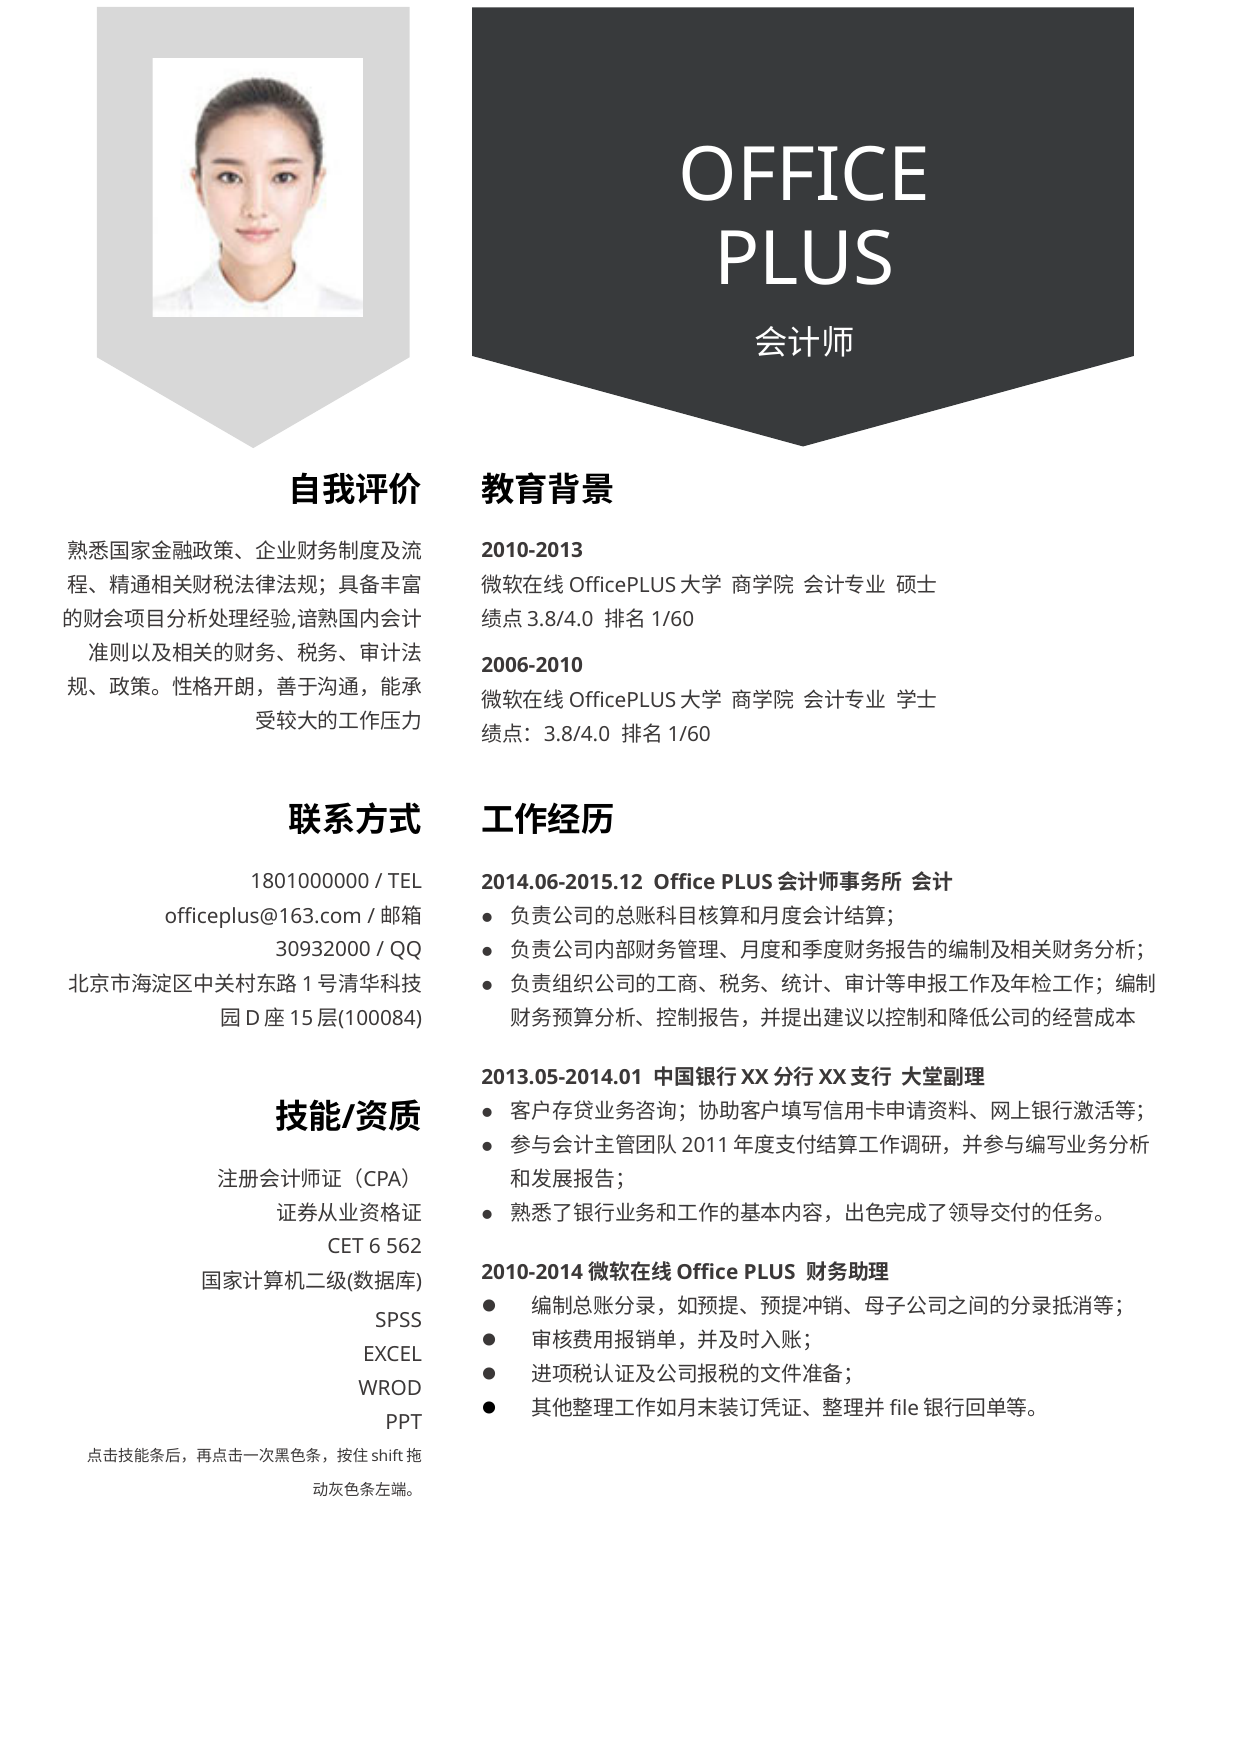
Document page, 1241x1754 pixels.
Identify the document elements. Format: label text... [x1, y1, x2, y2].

table_header 自我评价 熟悉国家金融政策、企业财务制度及流程、精通相关财税法律法规；具备丰富的财会项目分析处理经验,谙熟国内会计准则以及相关的财务、税务、审计法规、政策。性格开朗，善于沟通，能承受较大的工作压力 联系方式 1801000000 / TEL officeplus@163.com / 邮箱 30932000 / QQ 北京市海淀区中关村东路1号清华科技园D座15层(100084) 技能/资质 注册会计师证（CPA） 证券从业资格证 CET 6 562 国家计算机二级(数据库) SPSS EXCEL WROD PPT 点击技能条后，再点击一次黑色条，按住shift拖动灰色条左端。 [0, 453, 470, 1696]
table_header 教育背景 2010-2013 微软在线OfficePLUS大学 商学院 会计专业 硕士 绩点3.8/4.0 排名 1/60 2006-2010 微软在线OfficePLUS大学 商学院 会计专业 学士 绩点：3.8/4.0 排名 1/60 工作经历 2014.06-2015.12 Office PLUS会计师事务所 会计 负责公司的总账科目核算和月度会计结算； 负责公司内部财务管理、月度和季度财务报告的编制及相关财务分析； 负责组织公司的工商、税务、统计、审计等申报工作及年检工作；编制财务预算分析、控制报告，并提出建议以控制和降低公司的经营成本 2013.05-2014.01 中国银行XX分行XX支行 大堂副理 客户存贷业务咨询；协助客户填写信用卡申请资料、网上银行激活等； 参与会计主管团队2011年度支付结算工作调研，并参与编写业务分析和发展报告； 熟悉了银行业务和工作的基本内容，出色完成了领导交付的任务。 2010-2014 微软在线Office PLUS 财务助理 编制总账分录，如预提、预提冲销、母子公司之间的分录抵消等； 审核费用报销单，并及时入账； 进项税认证及公司报税的文件准备； 其他整理工作如月末装订凭证、整理并file银行回单等。 [470, 453, 1240, 1696]
picture [152, 58, 363, 317]
